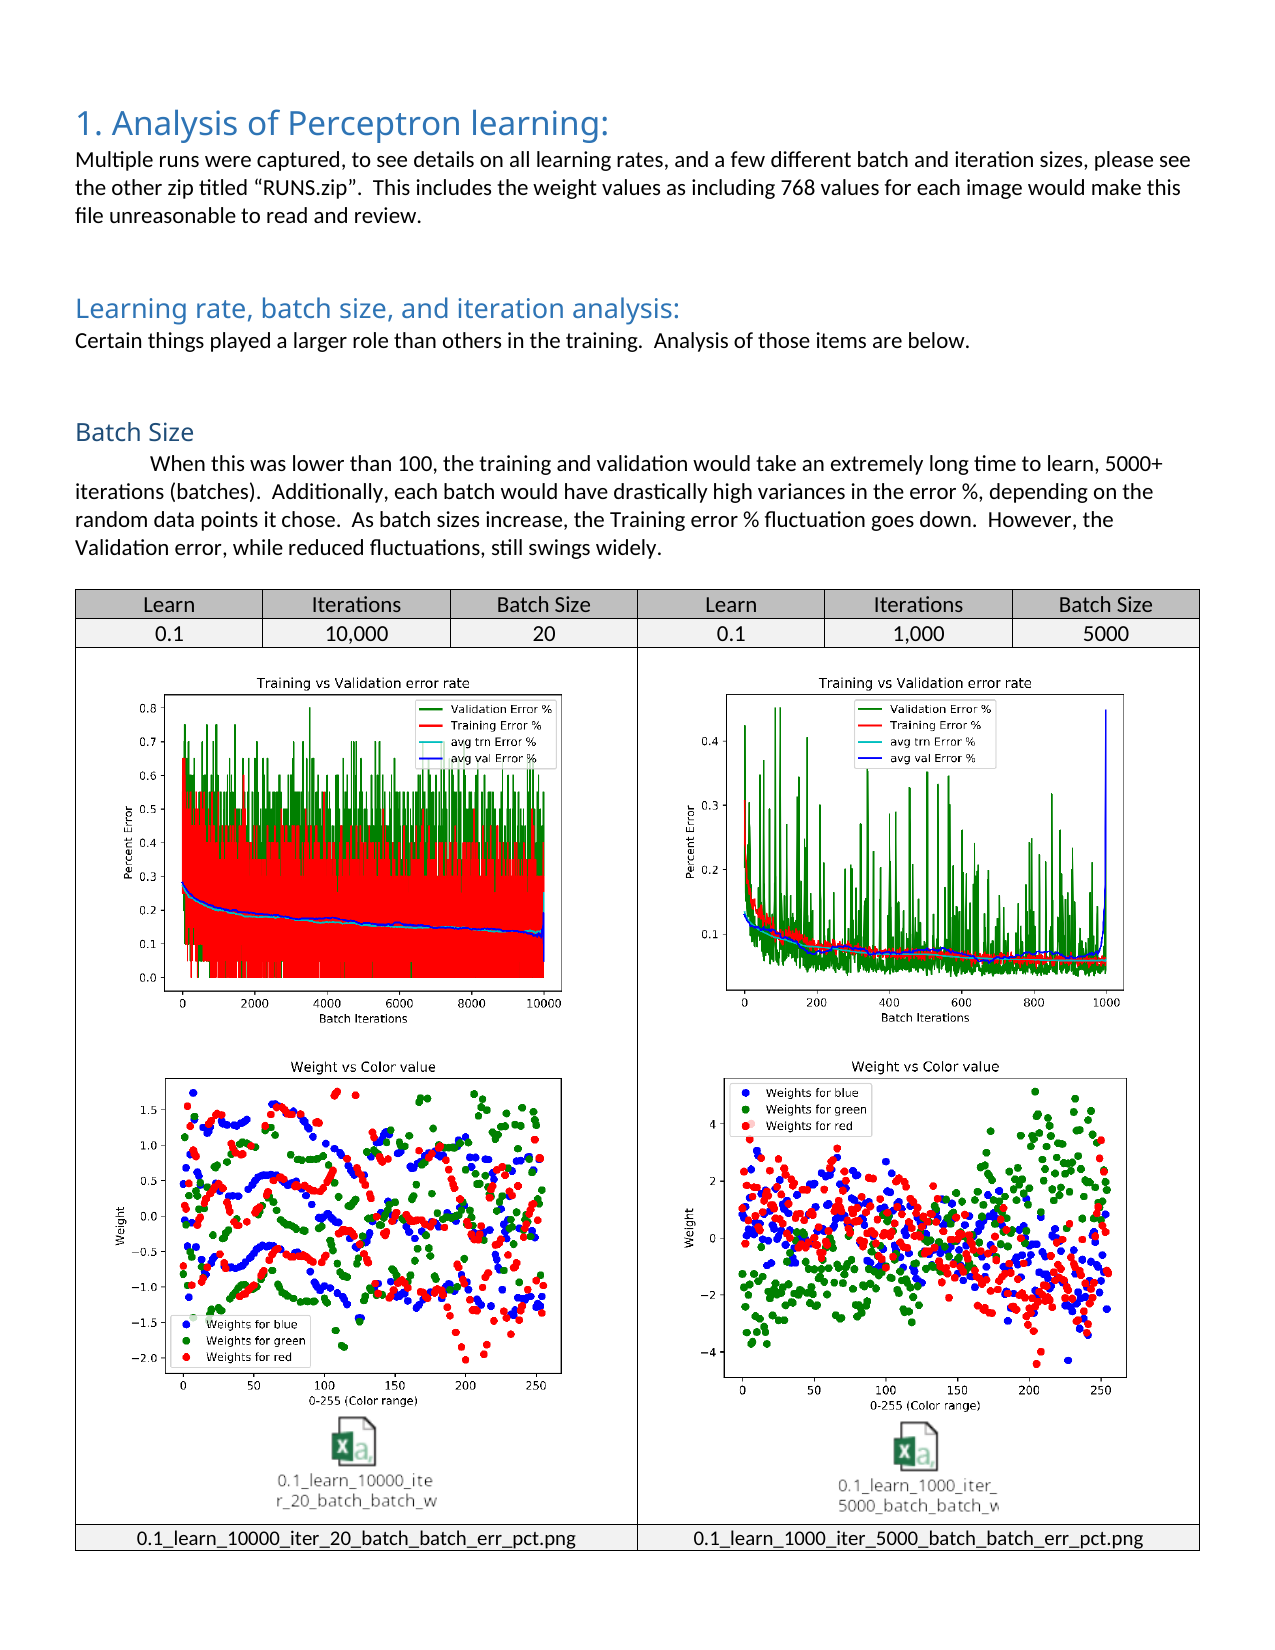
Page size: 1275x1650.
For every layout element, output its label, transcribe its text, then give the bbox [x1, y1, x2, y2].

table_header Batch Size [451, 590, 637, 618]
table_header Learn [638, 590, 824, 618]
table_cell 1,000 [825, 619, 1012, 647]
table_cell 0.1 [638, 619, 824, 647]
table_cell 5000 [1013, 619, 1199, 647]
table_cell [638, 1525, 1199, 1550]
subtitle Learning rate, batch size, and iteration analysis: [75, 290, 1200, 327]
table_cell [638, 648, 1199, 1524]
table_header Learn [76, 590, 262, 618]
table_header Iterations [263, 590, 450, 618]
table_cell 20 [451, 619, 637, 647]
table_header Batch Size [1013, 590, 1199, 618]
picture [100, 648, 613, 1415]
subtitle Batch Size [75, 415, 1200, 449]
table_cell 0.1 [76, 619, 262, 647]
text When this was lower than 100, the training and validation would take an extremely long time to learn, 5000+ iterations (batches). Additionally, each batch would have drastically high variances in the error %, depending on the random data points it chose. As batch sizes increase, the Training error % fluctuation goes down. However, the Validation error, while reduced fluctuations, still swings widely. [75, 449, 1200, 561]
table_cell [76, 648, 637, 1524]
table_cell 10,000 [263, 619, 450, 647]
table_header Iterations [825, 590, 1012, 618]
picture [659, 648, 1178, 1420]
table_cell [76, 1525, 637, 1550]
text Certain things played a larger role than others in the training. Analysis of those items are below. [75, 327, 1200, 354]
text Multiple runs were captured, to see details on all learning rates, and a few different batch and iteration sizes, please see the other zip titled “RUNS.zip”. This includes the weight values as including 768 values for each image would make this file unreasonable to read and review. [75, 145, 1200, 229]
subtitle 1. Analysis of Perceptron learning: [75, 100, 1200, 145]
